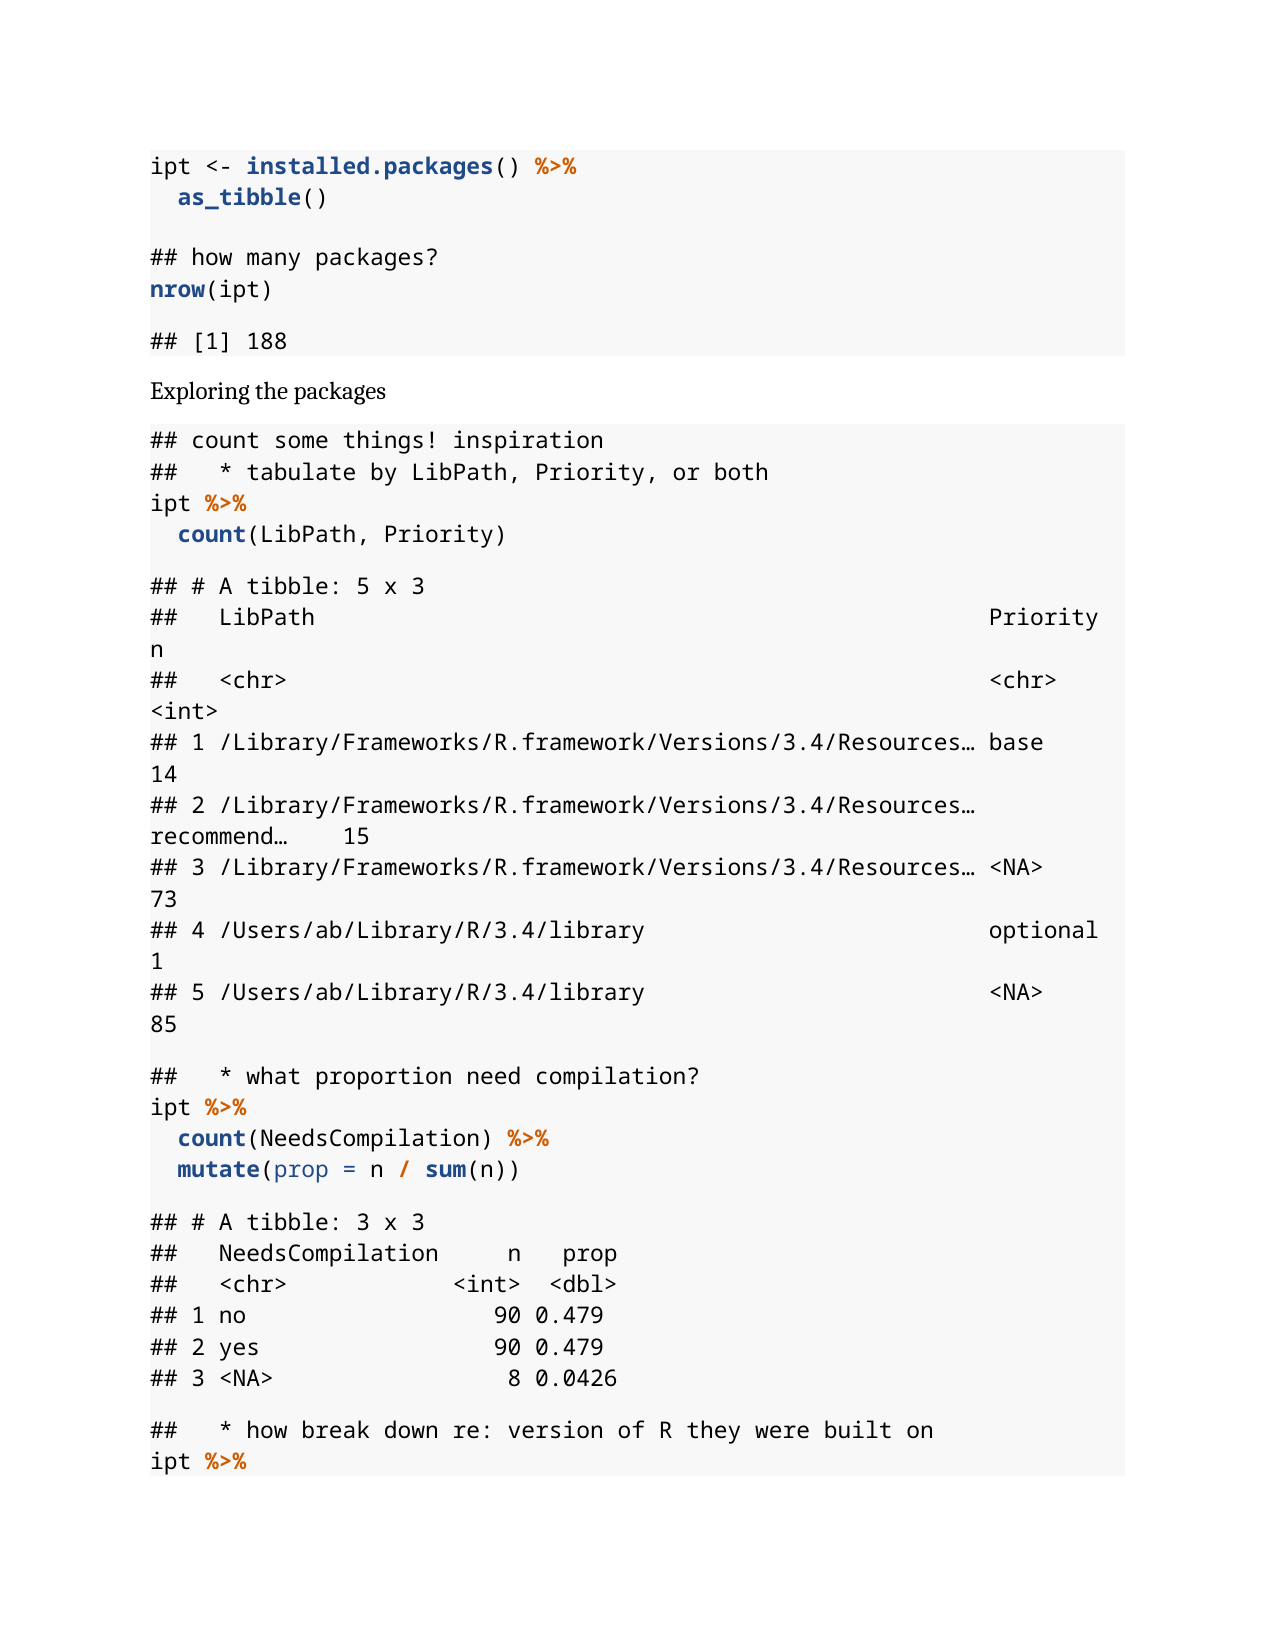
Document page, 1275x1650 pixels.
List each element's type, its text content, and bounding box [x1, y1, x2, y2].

text ## # A tibble: 3 x 3 ## NeedsCompilation n prop ## <chr> <int> <dbl> ## 1 no 90 0.479 ## 2 yes 90 0.479 ## 3 <NA> 8 0.0426 [150, 1205, 1125, 1393]
text ## * how break down re: version of R they were built on ipt %>% count(Built) %>% mutate(prop = n / sum(n)) [246, 1414, 1125, 1476]
text ## # A tibble: 5 x 3 ## LibPath Priority n ## <chr> <chr> <int> ## 1 /Library/Frameworks/R.framework/Versions/3.4/Resources… base 14 ## 2 /Library/Frameworks/R.framework/Versions/3.4/Resources… recommend… 15 ## 3 /Library/Frameworks/R.framework/Versions/3.4/Resources… <NA> 73 ## 4 /Users/ab/Library/R/3.4/library optional 1 ## 5 /Users/ab/Library/R/3.4/library <NA> 85 [150, 570, 1125, 1039]
text ## * what proportion need compilation? ipt %>% count(NeedsCompilation) %>% mutate(prop = n / sum(n)) [150, 1059, 1125, 1184]
text ipt <- installed.packages() %>% as_tibble() ## how many packages? nrow(ipt) [150, 150, 1125, 304]
text ## count some things! inspiration ## * tabulate by LibPath, Priority, or both ipt %>% count(LibPath, Priority) [246, 424, 1125, 549]
text Exploring the packages [150, 377, 1125, 405]
text ## [1] 188 [150, 324, 1125, 356]
